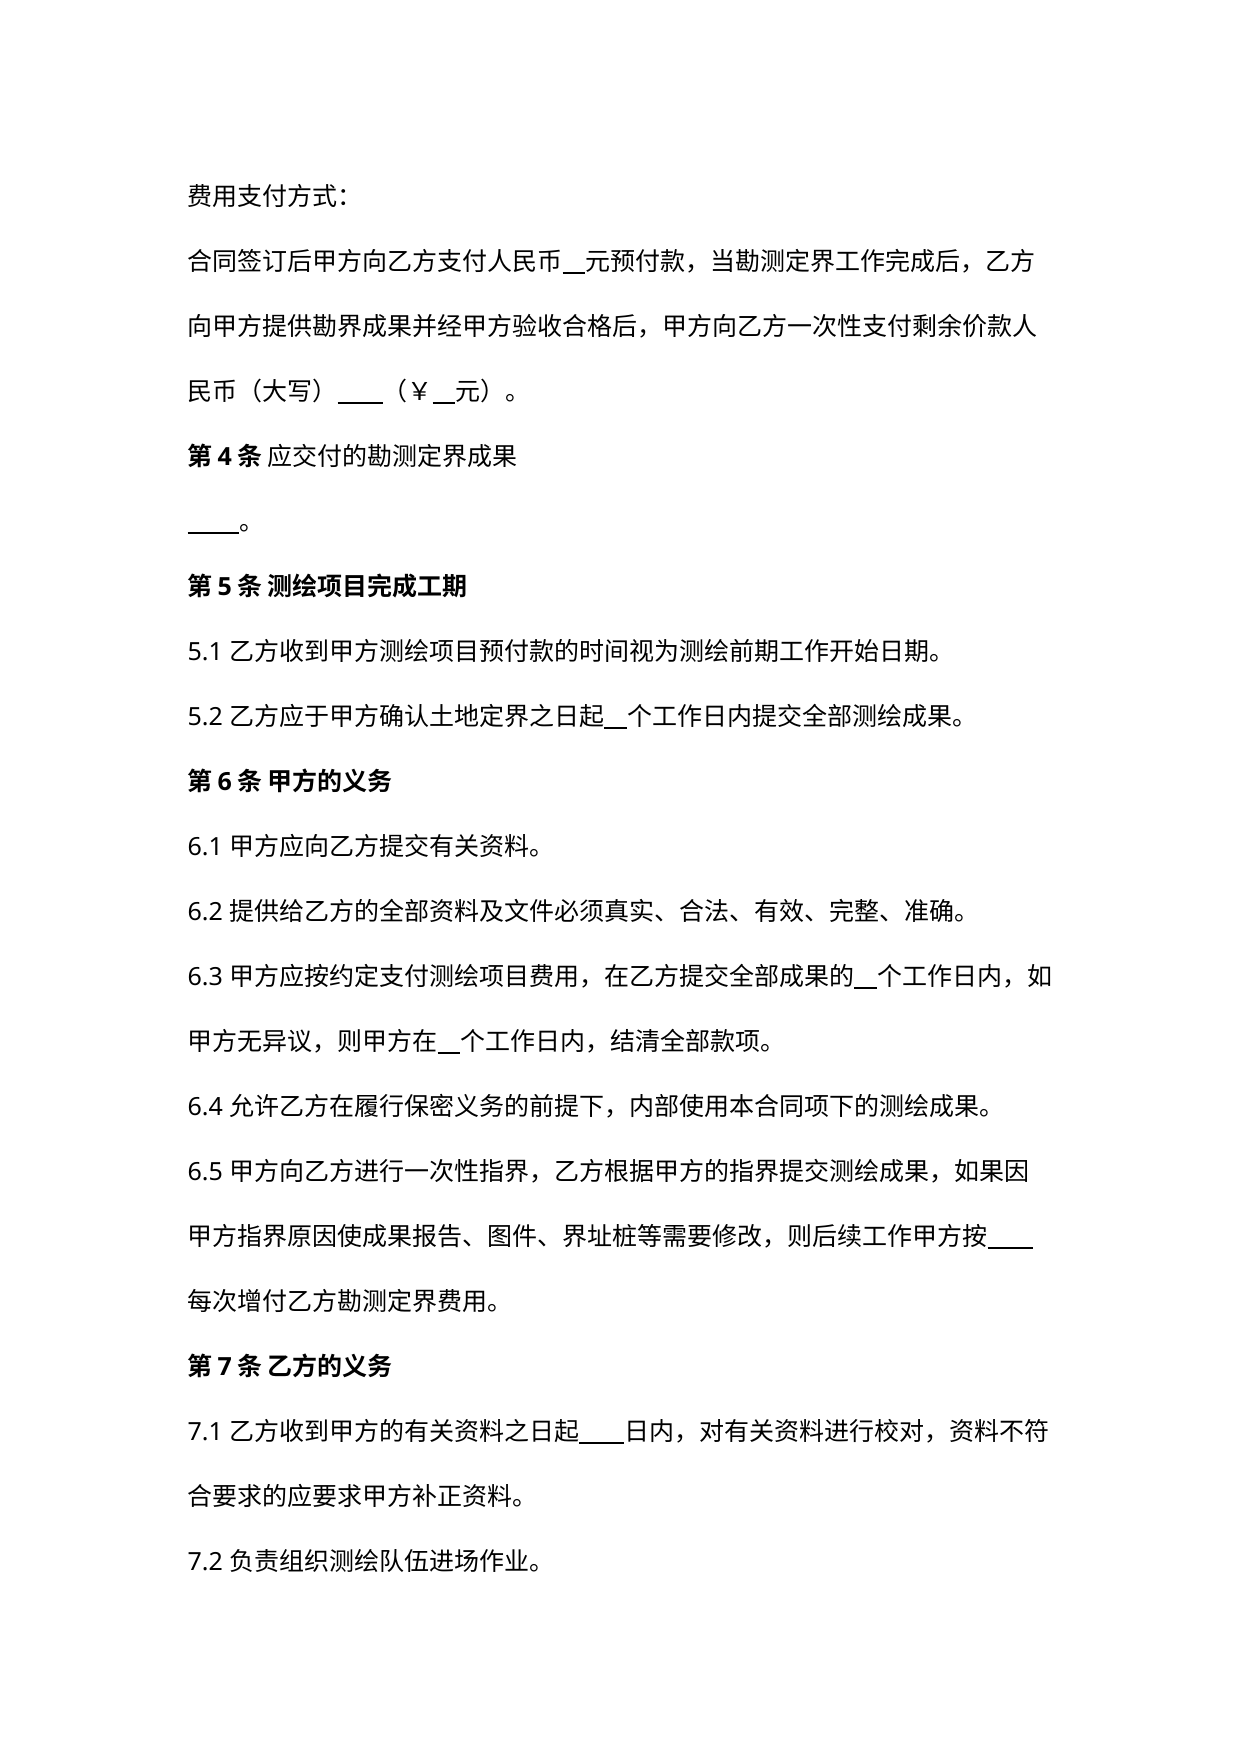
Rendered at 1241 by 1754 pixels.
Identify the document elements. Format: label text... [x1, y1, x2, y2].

text 合同签订后甲方向乙方支付人民币 元预付款，当勘测定界工作完成后，乙方向甲方提供勘界成果并经甲方验收合格后，甲方向乙方一次性支付剩余价款人民币（大写） （￥ 元）。 [187, 227, 1053, 422]
text 7.2 负责组织测绘队伍进场作业。 [187, 1527, 1053, 1592]
text 5.1 乙方收到甲方测绘项目预付款的时间视为测绘前期工作开始日期。 [187, 617, 1053, 682]
text 费用支付方式： [187, 162, 1053, 227]
text 。 [187, 487, 1053, 552]
text 第4条 应交付的勘测定界成果 [187, 422, 1053, 487]
text 第6条 甲方的义务 [187, 747, 1053, 812]
text 第5条 测绘项目完成工期 [187, 552, 1053, 617]
text 6.4 允许乙方在履行保密义务的前提下，内部使用本合同项下的测绘成果。 [187, 1072, 1053, 1137]
text 6.5 甲方向乙方进行一次性指界，乙方根据甲方的指界提交测绘成果，如果因甲方指界原因使成果报告、图件、界址桩等需要修改，则后续工作甲方按 每次增付乙方勘测定界费用。 [187, 1137, 1053, 1332]
text 5.2 乙方应于甲方确认土地定界之日起 个工作日内提交全部测绘成果。 [187, 682, 1053, 747]
text 6.2 提供给乙方的全部资料及文件必须真实、合法、有效、完整、准确。 [187, 877, 1053, 942]
text 6.1 甲方应向乙方提交有关资料。 [187, 812, 1053, 877]
text 第7条 乙方的义务 [187, 1332, 1053, 1397]
text 7.1 乙方收到甲方的有关资料之日起 日内，对有关资料进行校对，资料不符合要求的应要求甲方补正资料。 [187, 1397, 1053, 1527]
text 6.3 甲方应按约定支付测绘项目费用，在乙方提交全部成果的 个工作日内，如甲方无异议，则甲方在 个工作日内，结清全部款项。 [187, 942, 1053, 1072]
